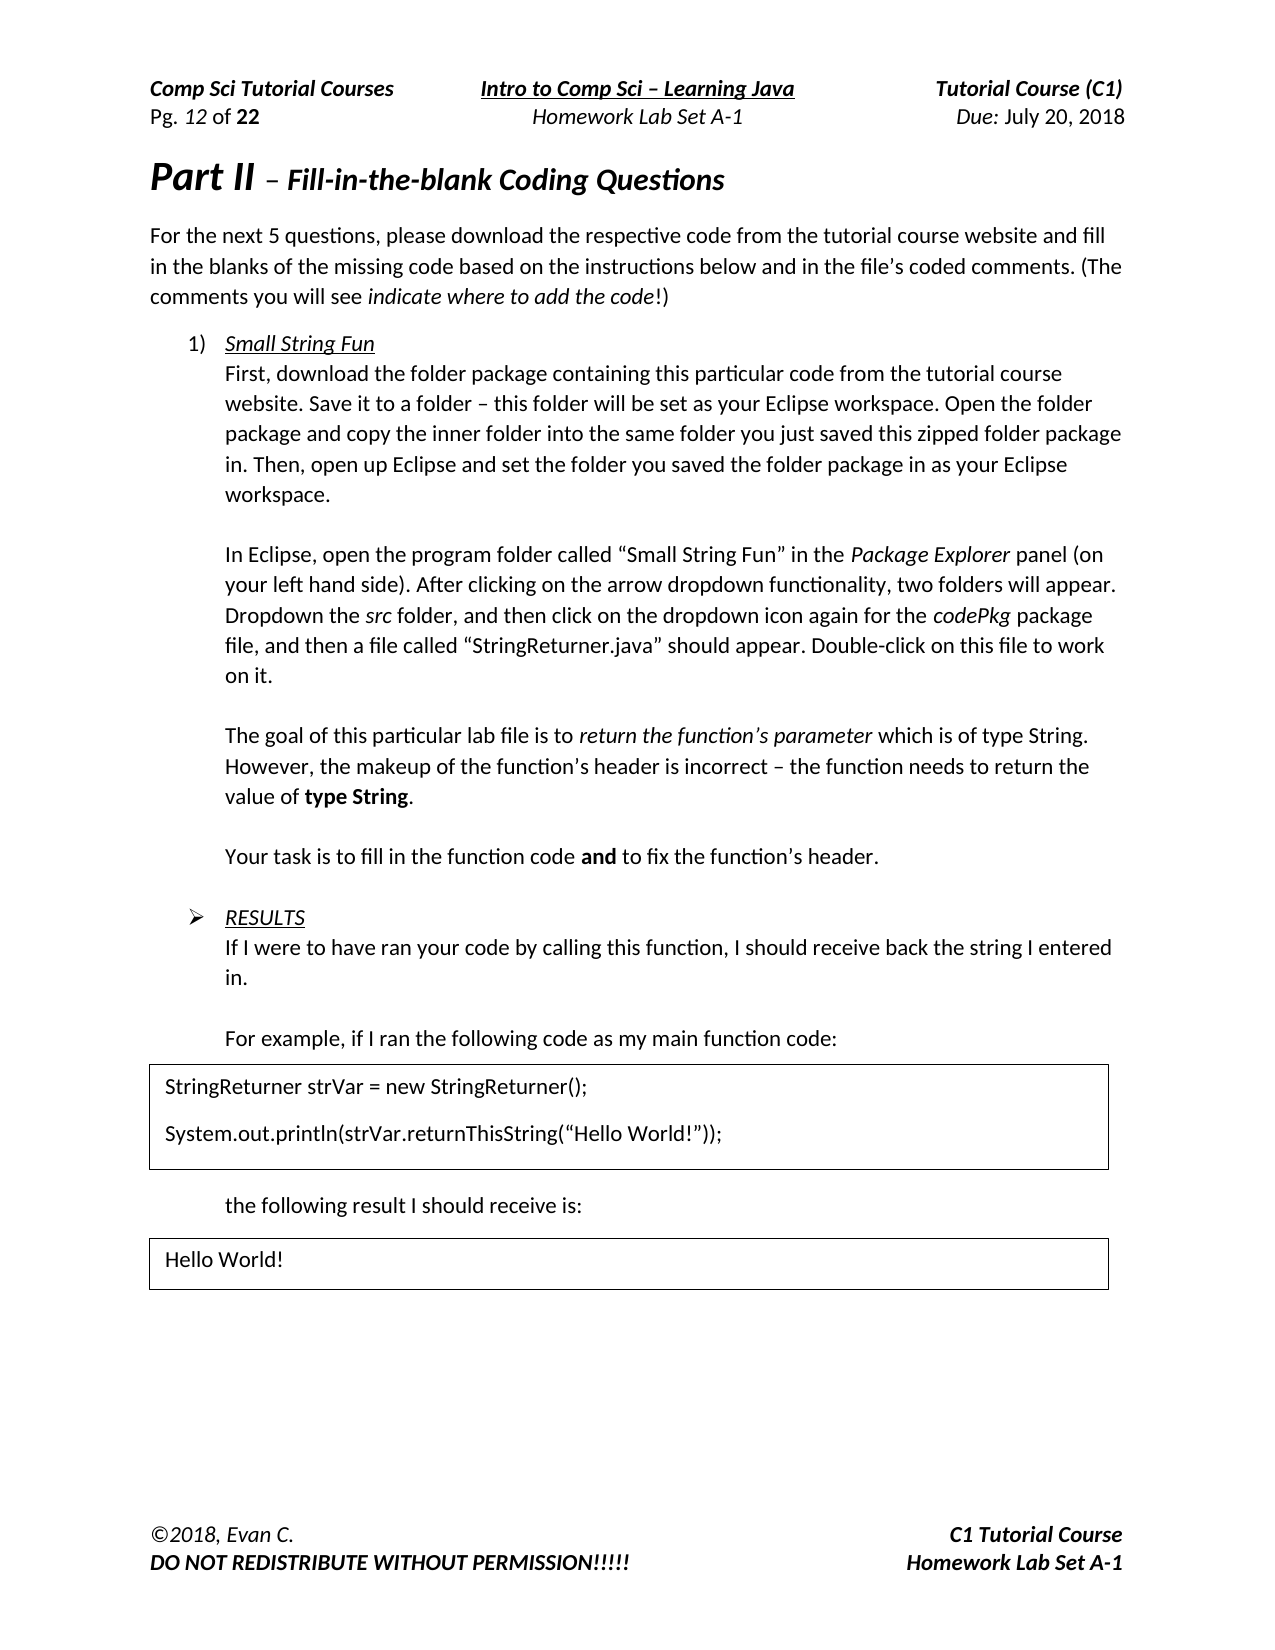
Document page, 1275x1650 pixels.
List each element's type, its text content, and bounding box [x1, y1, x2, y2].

list RESULTS [187, 903, 1125, 931]
text Part II – Fill-in-the-blank Coding Questions [150, 150, 1125, 201]
list The goal of this particular lab file is to return the function’s parameter which is of type String. However, the makeup of the function’s header is incorrect – the function needs to return the value of type String. [225, 722, 1125, 810]
list First, download the folder package containing this particular code from the tutorial course website. Save it to a folder – this folder will be set as your Eclipse workspace. Open the folder package and copy the inner folder into the same folder you just saved this zipped folder package in. Then, open up Eclipse and set the folder you saved the folder package in as your Eclipse workspace. [225, 359, 1125, 508]
text For the next 5 questions, please download the respective code from the tutorial course website and fill in the blanks of the missing code based on the instructions below and in the file’s coded comments. (The comments you will see indicate where to add the code!) [150, 222, 1125, 310]
list For example, if I ran the following code as my main function code: [225, 1024, 1125, 1052]
text the following result I should receive is: [150, 1191, 1125, 1219]
list If I were to have ran your code by calling this function, I should receive back the string I entered in. [225, 933, 1125, 991]
list Small String Fun [187, 329, 1125, 357]
list Your task is to fill in the function code and to fix the function’s header. [225, 842, 1125, 870]
list In Eclipse, open the program folder called “Small String Fun” in the Package Explorer panel (on your left hand side). After clicking on the arrow dropdown functionality, two folders will appear. Dropdown the src folder, and then click on the dropdown icon again for the codePkg package file, and then a file called “StringReturner.java” should appear. Double-click on this file to work on it. [225, 540, 1125, 689]
